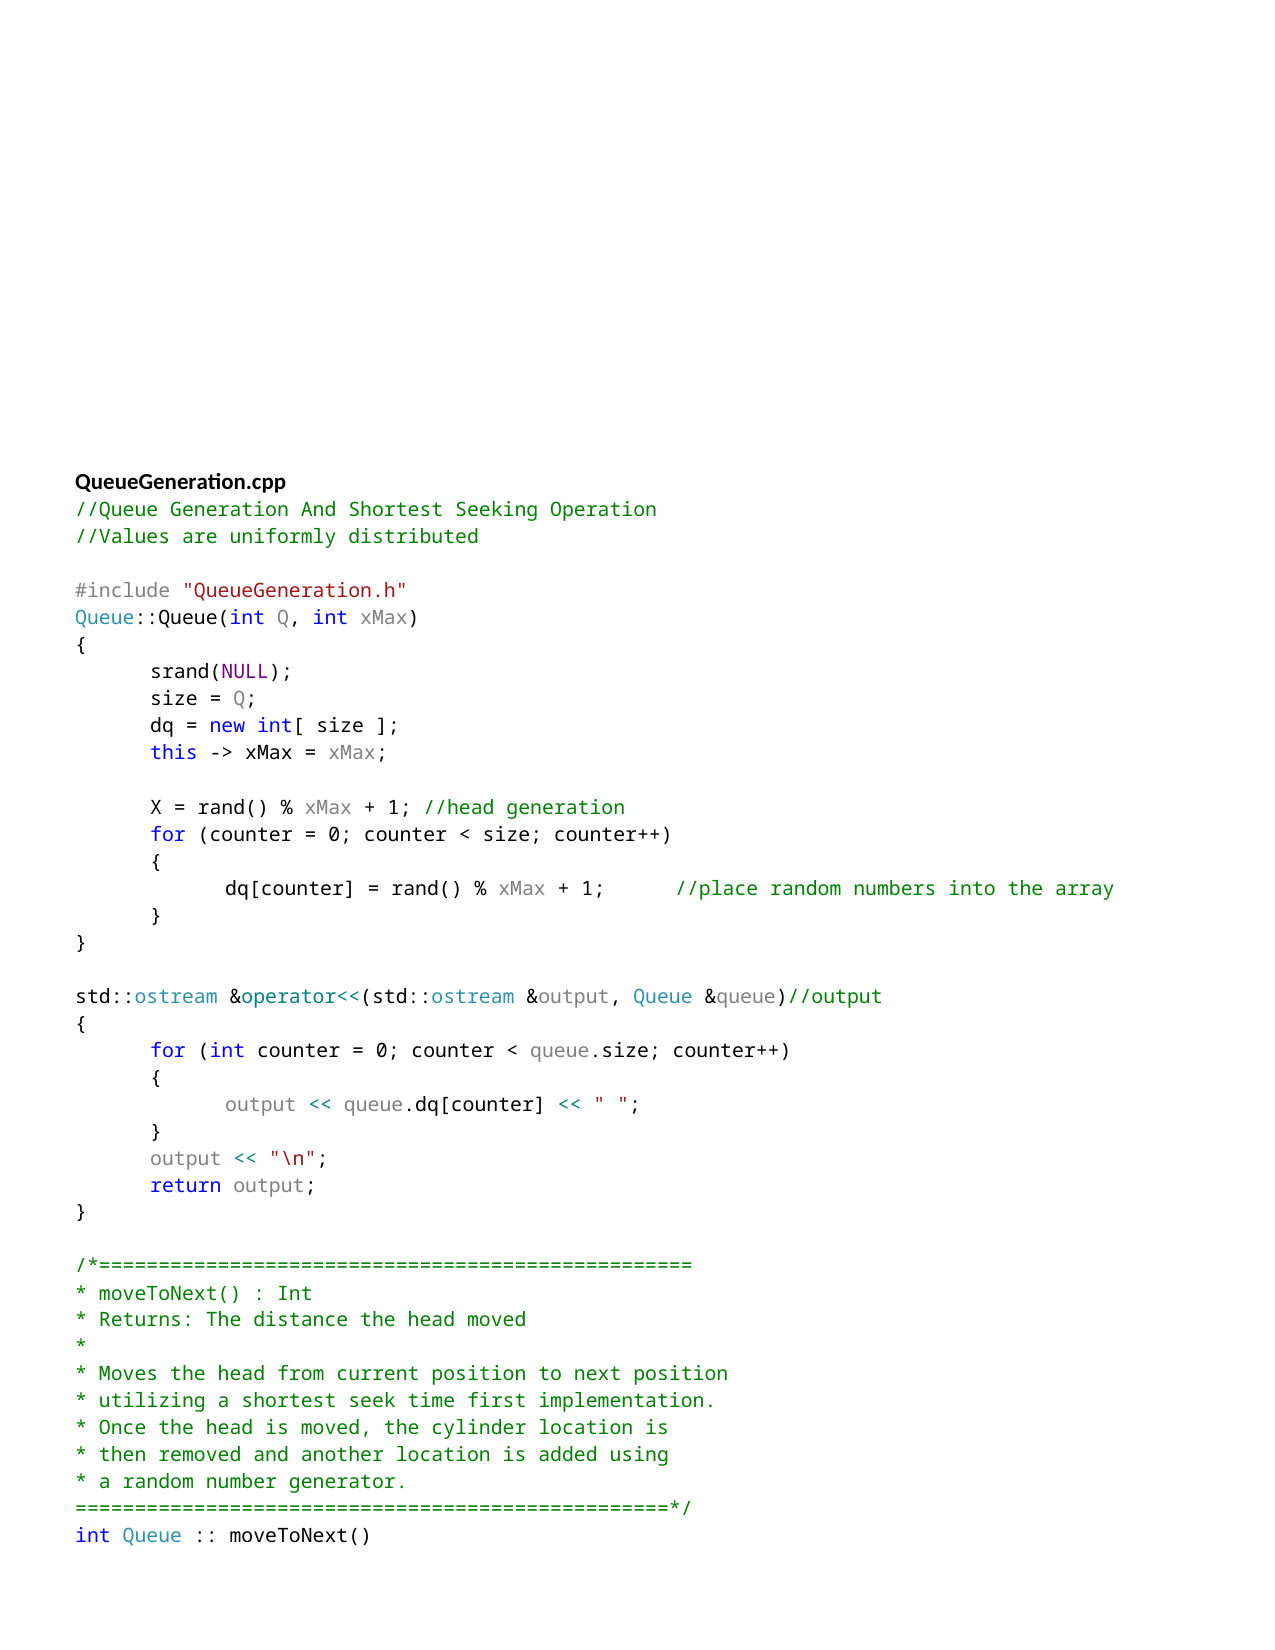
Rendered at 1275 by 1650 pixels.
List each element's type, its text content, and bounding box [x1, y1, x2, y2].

text output << "\n"; [75, 1144, 1200, 1171]
text dq[counter] = rand() % xMax + 1; //place random numbers into the array [75, 874, 1200, 901]
text } [75, 1117, 1200, 1144]
text * utilizing a shortest seek time first implementation. [75, 1387, 1200, 1414]
text * Returns: The distance the head moved [75, 1306, 1200, 1333]
text #include "QueueGeneration.h" [75, 576, 1200, 603]
text Queue::Queue(int Q, int xMax) [75, 603, 1200, 630]
text ==================================================*/ [75, 1494, 1200, 1522]
text X = rand() % xMax + 1; //head generation [75, 793, 1200, 820]
text return output; [75, 1171, 1200, 1198]
text } [75, 928, 1200, 955]
text for (int counter = 0; counter < queue.size; counter++) [75, 1036, 1200, 1063]
text //Queue Generation And Shortest Seeking Operation [75, 495, 1200, 522]
text * moveToNext() : Int [75, 1279, 1200, 1306]
text * then removed and another location is added using [75, 1441, 1200, 1468]
text std::ostream &operator<<(std::ostream &output, Queue &queue)//output [75, 982, 1200, 1009]
text output << queue.dq[counter] << " "; [75, 1090, 1200, 1117]
text /*================================================== [75, 1252, 1200, 1279]
text srand(NULL); [75, 657, 1200, 684]
text * Once the head is moved, the cylinder location is [75, 1414, 1200, 1441]
text { [75, 1009, 1200, 1036]
text * [75, 1333, 1200, 1360]
text int Queue :: moveToNext() [75, 1522, 1200, 1548]
text size = Q; [75, 684, 1200, 711]
text this -> xMax = xMax; [75, 738, 1200, 765]
text { [75, 1063, 1200, 1090]
text for (counter = 0; counter < size; counter++) [75, 820, 1200, 847]
text * Moves the head from current position to next position [75, 1360, 1200, 1387]
text dq = new int[ size ]; [75, 711, 1200, 738]
text QueueGeneration.cpp [75, 467, 1200, 495]
text * a random number generator. [75, 1468, 1200, 1494]
text } [75, 901, 1200, 928]
text //Values are uniformly distributed [75, 522, 1200, 549]
text { [75, 630, 1200, 657]
text { [75, 847, 1200, 874]
text } [75, 1198, 1200, 1225]
